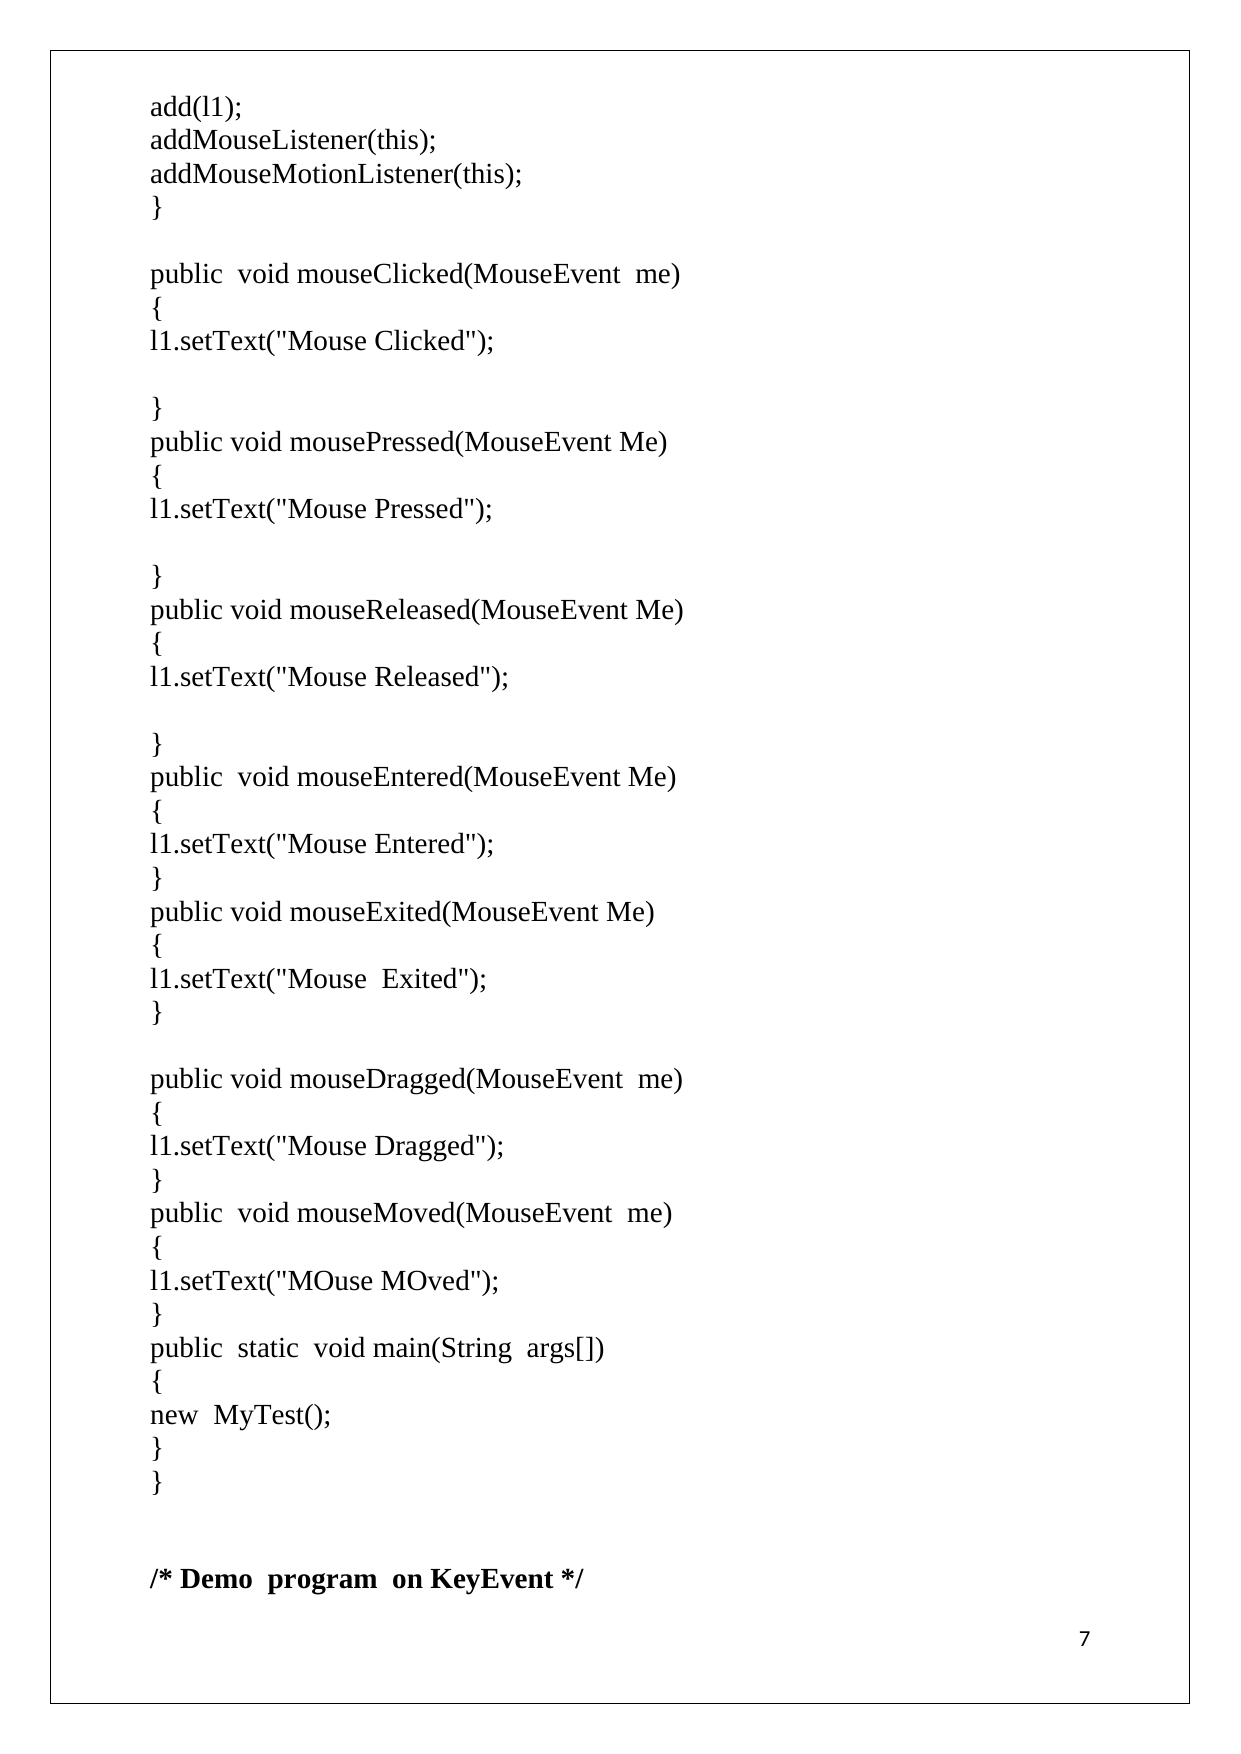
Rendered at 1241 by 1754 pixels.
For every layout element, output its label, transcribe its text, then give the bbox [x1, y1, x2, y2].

text l1.setText("MOuse MOved"); [150, 1263, 1090, 1296]
text l1.setText("Mouse Released"); [150, 659, 1090, 692]
text } [150, 726, 1090, 759]
text { [150, 927, 1090, 961]
text l1.setText("Mouse Dragged"); [150, 1128, 1090, 1162]
text } [150, 391, 1090, 424]
text { [150, 458, 1090, 491]
text } [150, 994, 1090, 1028]
text addMouseMotionListener(this); [150, 156, 1090, 189]
text { [150, 1363, 1090, 1397]
text public static void main(String args[]) [150, 1330, 1090, 1363]
text } [150, 1296, 1090, 1330]
text public void mouseEntered(MouseEvent Me) [150, 759, 1090, 793]
text } [150, 189, 1090, 223]
text } [150, 1464, 1090, 1497]
text } [150, 860, 1090, 894]
text add(l1); [150, 89, 1090, 122]
text } [150, 558, 1090, 592]
text l1.setText("Mouse Clicked"); [150, 323, 1090, 357]
text public void mouseExited(MouseEvent Me) [150, 894, 1090, 927]
text public void mouseClicked(MouseEvent me) [150, 256, 1090, 290]
text l1.setText("Mouse Entered"); [150, 827, 1090, 860]
text { [150, 625, 1090, 659]
text public void mouseMoved(MouseEvent me) [150, 1196, 1090, 1229]
text } [150, 1430, 1090, 1464]
text new MyTest(); [150, 1397, 1090, 1430]
text /* Demo program on KeyEvent */ [150, 1561, 1090, 1595]
text public void mouseReleased(MouseEvent Me) [150, 592, 1090, 625]
text { [150, 793, 1090, 827]
text addMouseListener(this); [150, 122, 1090, 156]
text public void mouseDragged(MouseEvent me) [150, 1061, 1090, 1095]
text l1.setText("Mouse Pressed"); [150, 491, 1090, 525]
text { [150, 1229, 1090, 1263]
text public void mousePressed(MouseEvent Me) [150, 424, 1090, 458]
text l1.setText("Mouse Exited"); [150, 961, 1090, 994]
text { [150, 290, 1090, 323]
text { [150, 1095, 1090, 1128]
text } [150, 1162, 1090, 1196]
